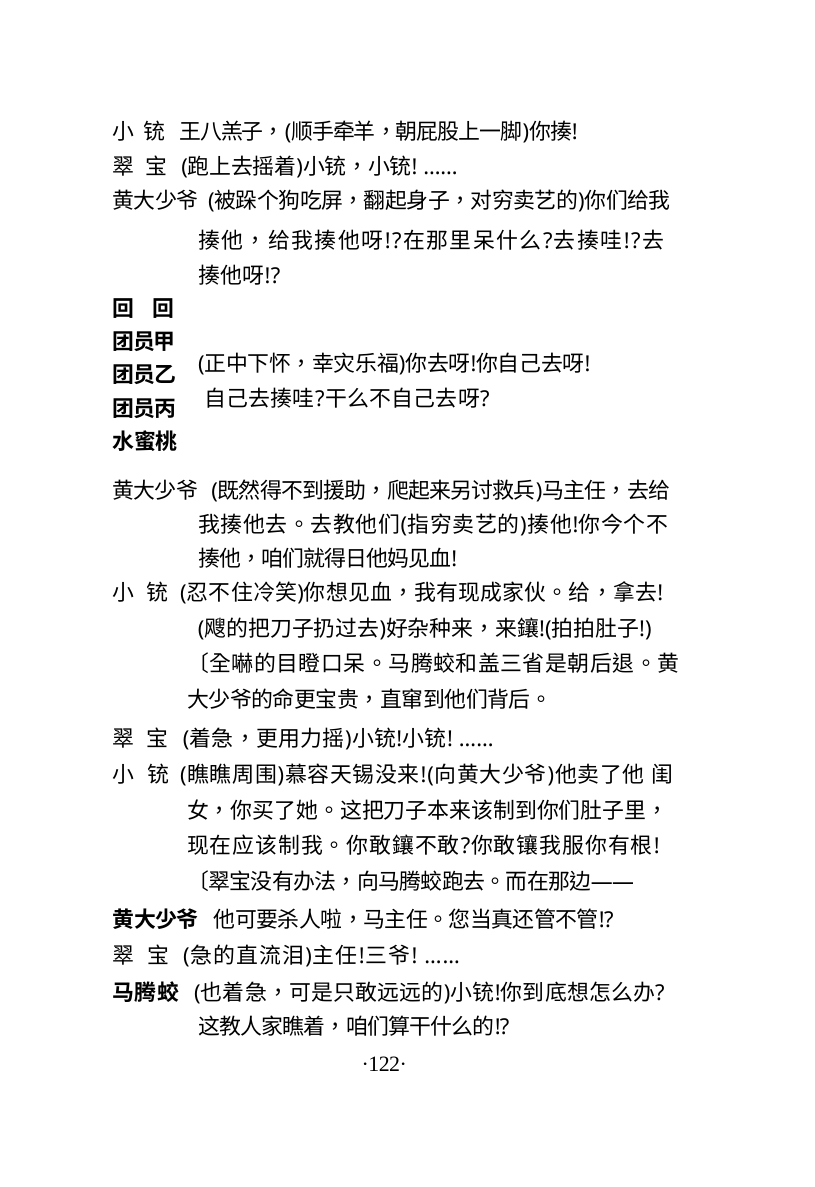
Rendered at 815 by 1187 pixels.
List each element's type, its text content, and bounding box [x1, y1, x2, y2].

text 回 回 团员甲 团员乙 团员丙 水蜜桃 [113, 292, 177, 456]
text 黄大少爷 (既然得不到援助，爬起来另讨救兵)马主任，去给 我揍他去。去教他们(指穷卖艺的)揍他!你今个不 揍他，咱们就得日他妈见血! [112, 475, 682, 573]
text 小 铳 (忍不住冷笑)你想见血，我有现成家伙。给，拿去! (飕的把刀子扔过去)好杂种来，来鑲!(拍拍肚子!) 〔全嚇的目瞪口呆。马腾蛟和盖三省是朝后退。黄 大少爷的命更宝贵，直窜到他们背后。 [112, 577, 682, 713]
text 翠 宝 (急的直流泪)主任!三爷! …… [112, 941, 692, 969]
text 黄大少爷 他可要杀人啦，马主任。您当真还管不管!? [113, 905, 692, 932]
text 翠 宝 (着急，更用力摇)小铳!小铳! …… [112, 724, 692, 752]
text 小 铳 (瞧瞧周围)慕容天锡没来!(向黄大少爷)他卖了他 闺女，你买了她。这把刀子本来该制到你们肚子里， 现在应该制我。你敢鑲不敢?你敢镶我服你有根! 〔翠宝没有办法，向马腾蛟跑去。而在那边—— [112, 759, 691, 896]
text 小 铳 王八羔子，(顺手牵羊，朝屁股上一脚)你揍! 翠 宝 (跑上去摇着)小铳，小铳! …… [112, 116, 601, 181]
text 黄大少爷 (被跺个狗吃屏，翻起身子，对穷卖艺的)你们给我 [112, 187, 692, 214]
text (正中下怀，幸灾乐福)你去呀!你自己去呀! 自己去揍哇?干么不自己去呀? [198, 348, 609, 413]
text 揍他，给我揍他呀!?在那里呆什么?去揍哇!?去 揍他呀!? [198, 225, 681, 290]
text 马腾蛟 (也着急，可是只敢远远的)小铳!你到底想怎么办? 这教人家瞧着，咱们算干什么的!? [113, 977, 686, 1041]
